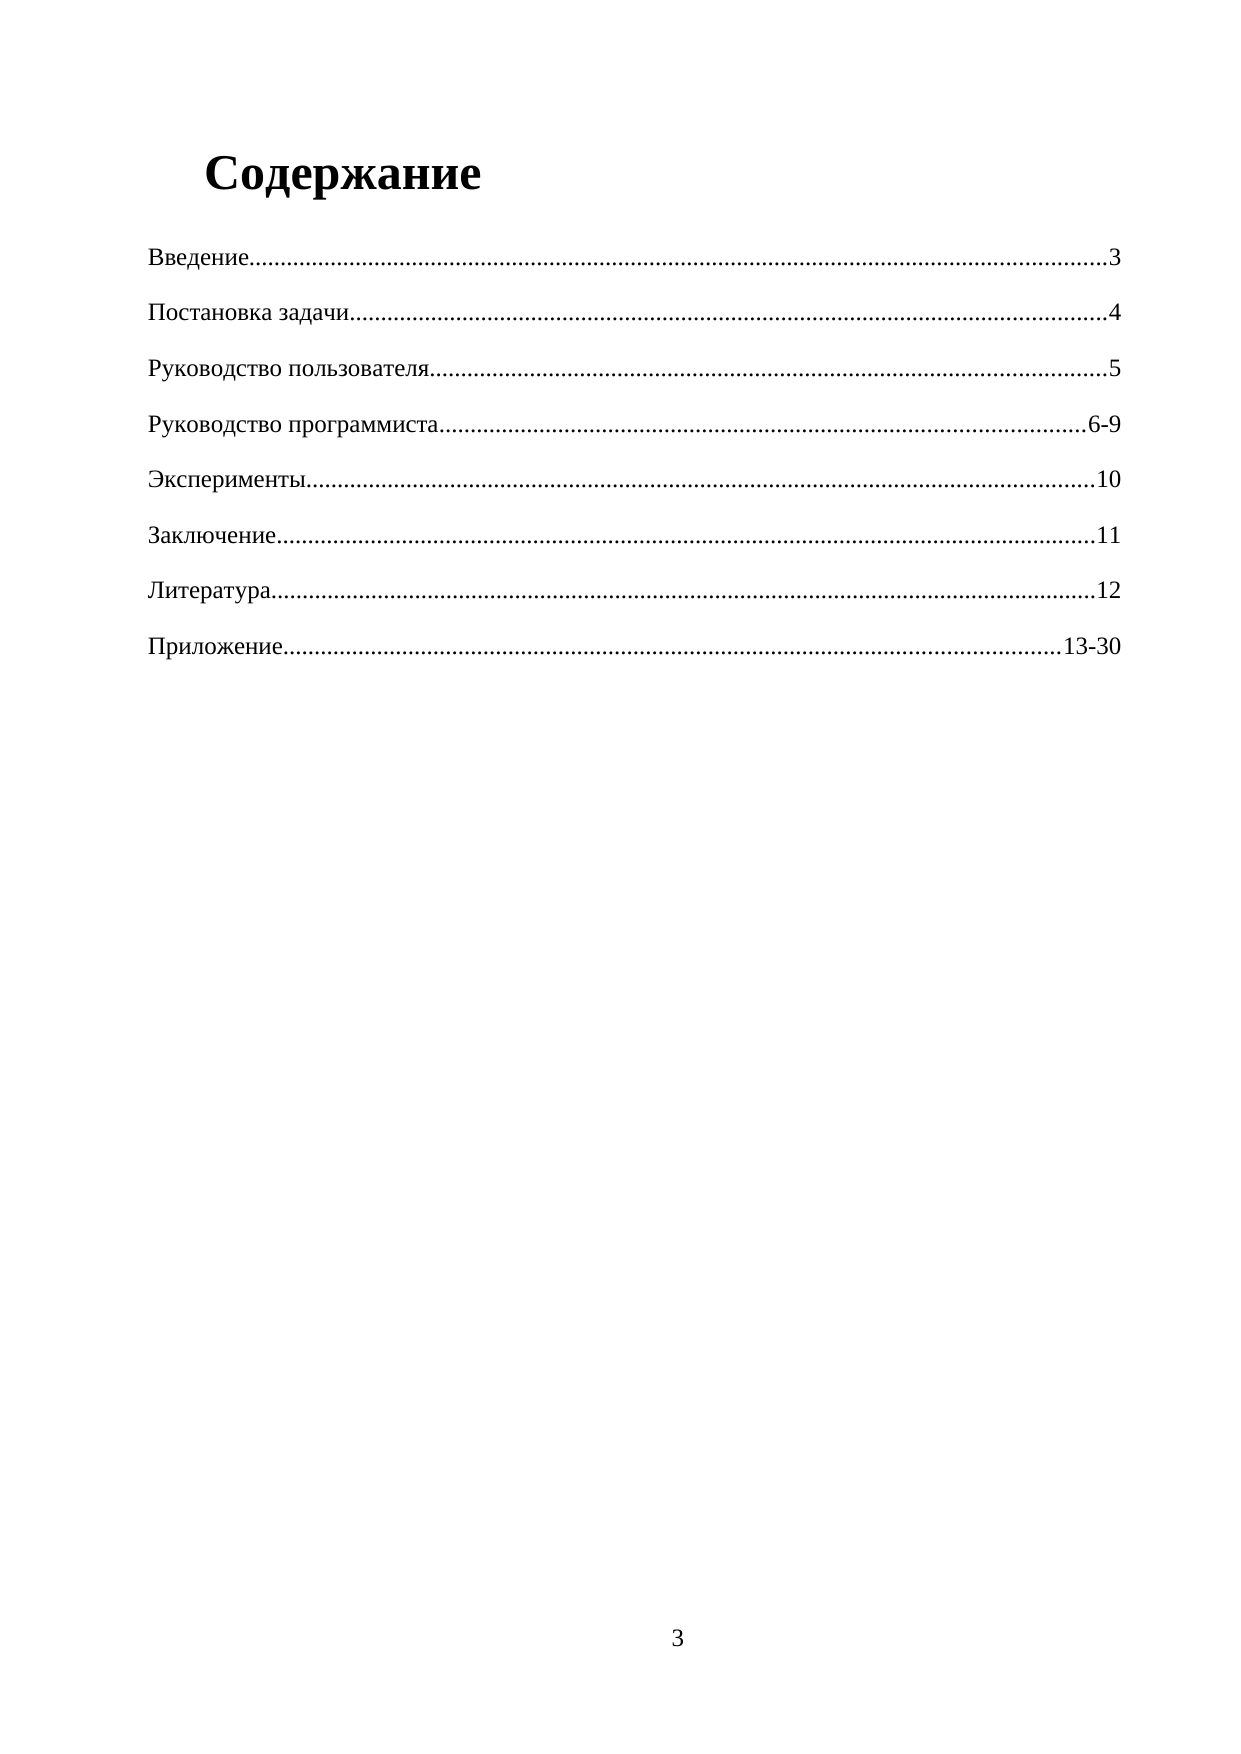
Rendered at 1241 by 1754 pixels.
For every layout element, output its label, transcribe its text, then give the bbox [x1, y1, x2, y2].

text Содержание [148, 143, 1152, 201]
text Литература 12 [148, 576, 1152, 604]
text Руководство пользователя 5 [148, 353, 1152, 382]
text Эксперименты 10 [148, 464, 1152, 493]
text Постановка задачи 4 [148, 297, 1152, 326]
text Заключение 11 [148, 520, 1152, 549]
text Введение 3 [148, 242, 1152, 271]
text Приложение 13-30 [148, 631, 1152, 660]
text Руководство программиста 6-9 [148, 409, 1152, 437]
